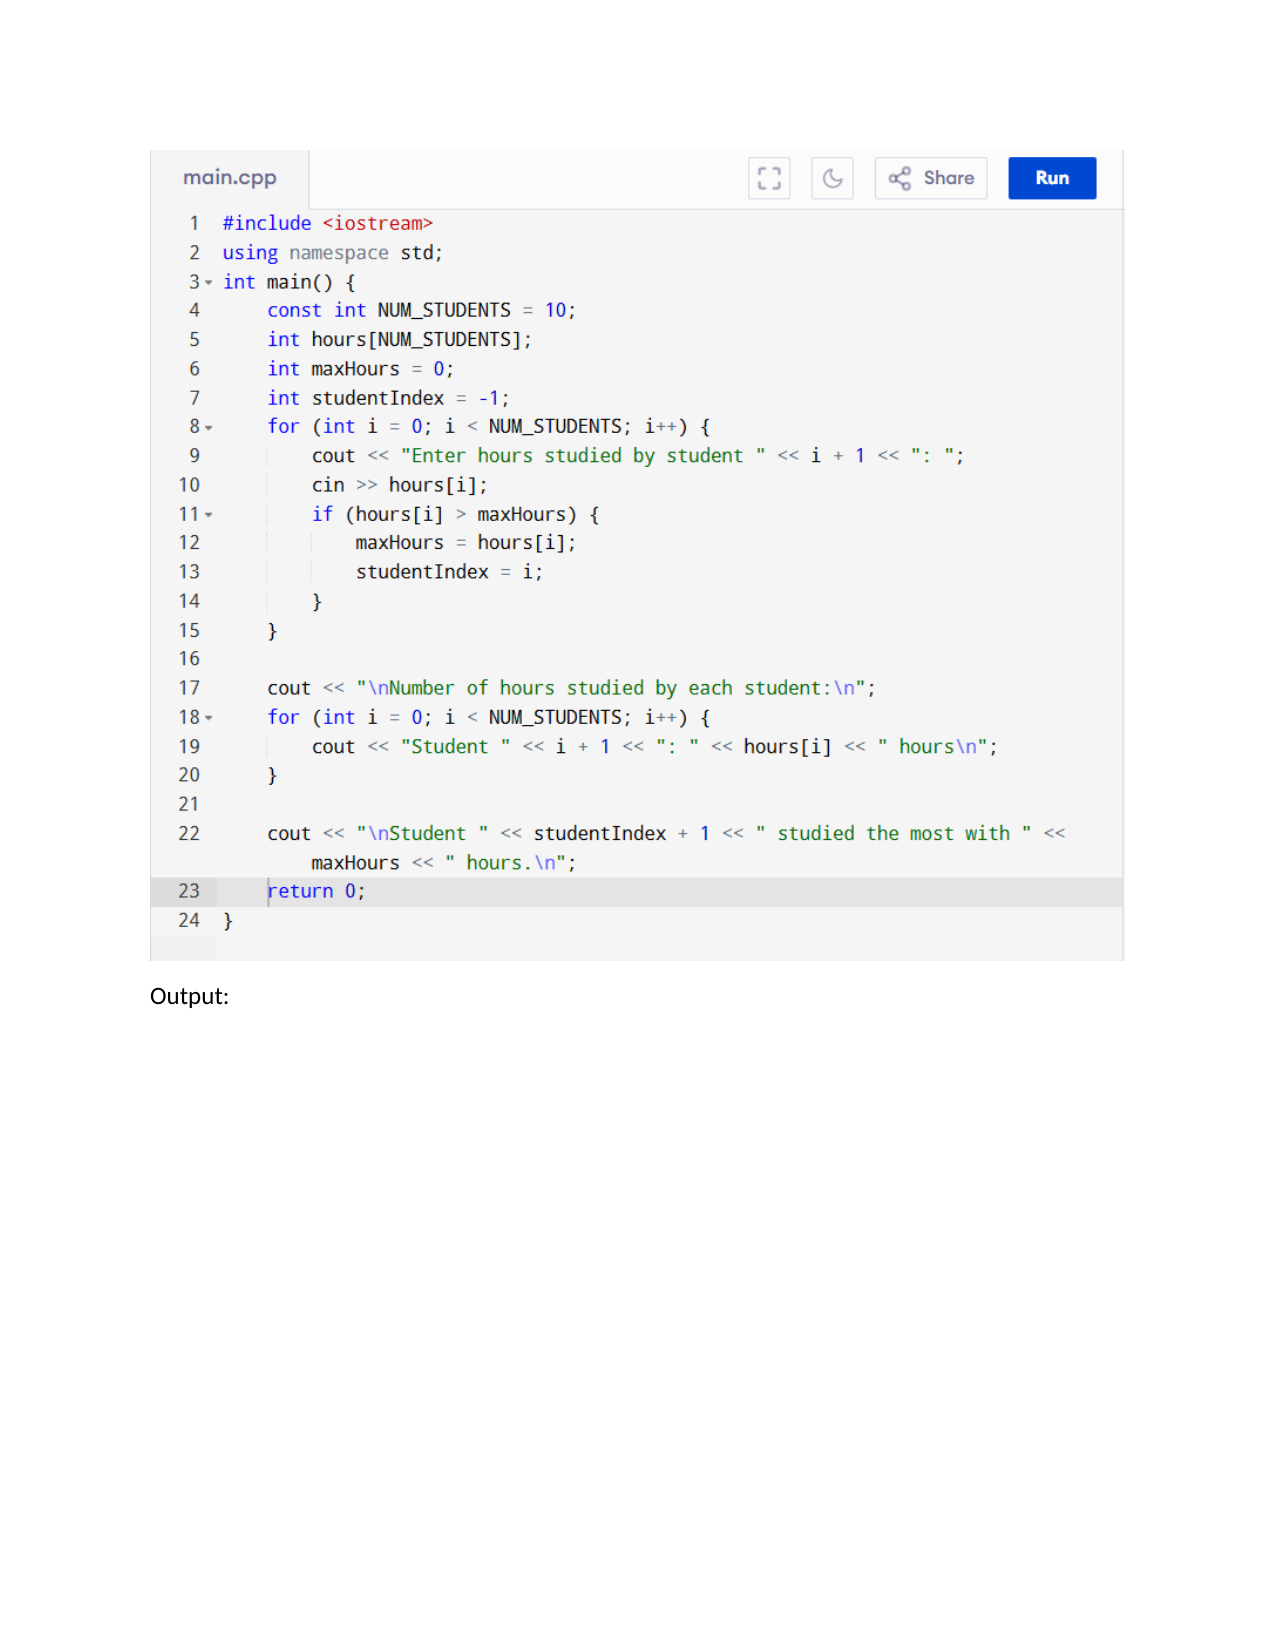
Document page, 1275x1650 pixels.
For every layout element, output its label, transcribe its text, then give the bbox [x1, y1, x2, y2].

picture [150, 150, 1125, 961]
text Output: [150, 980, 1125, 1010]
